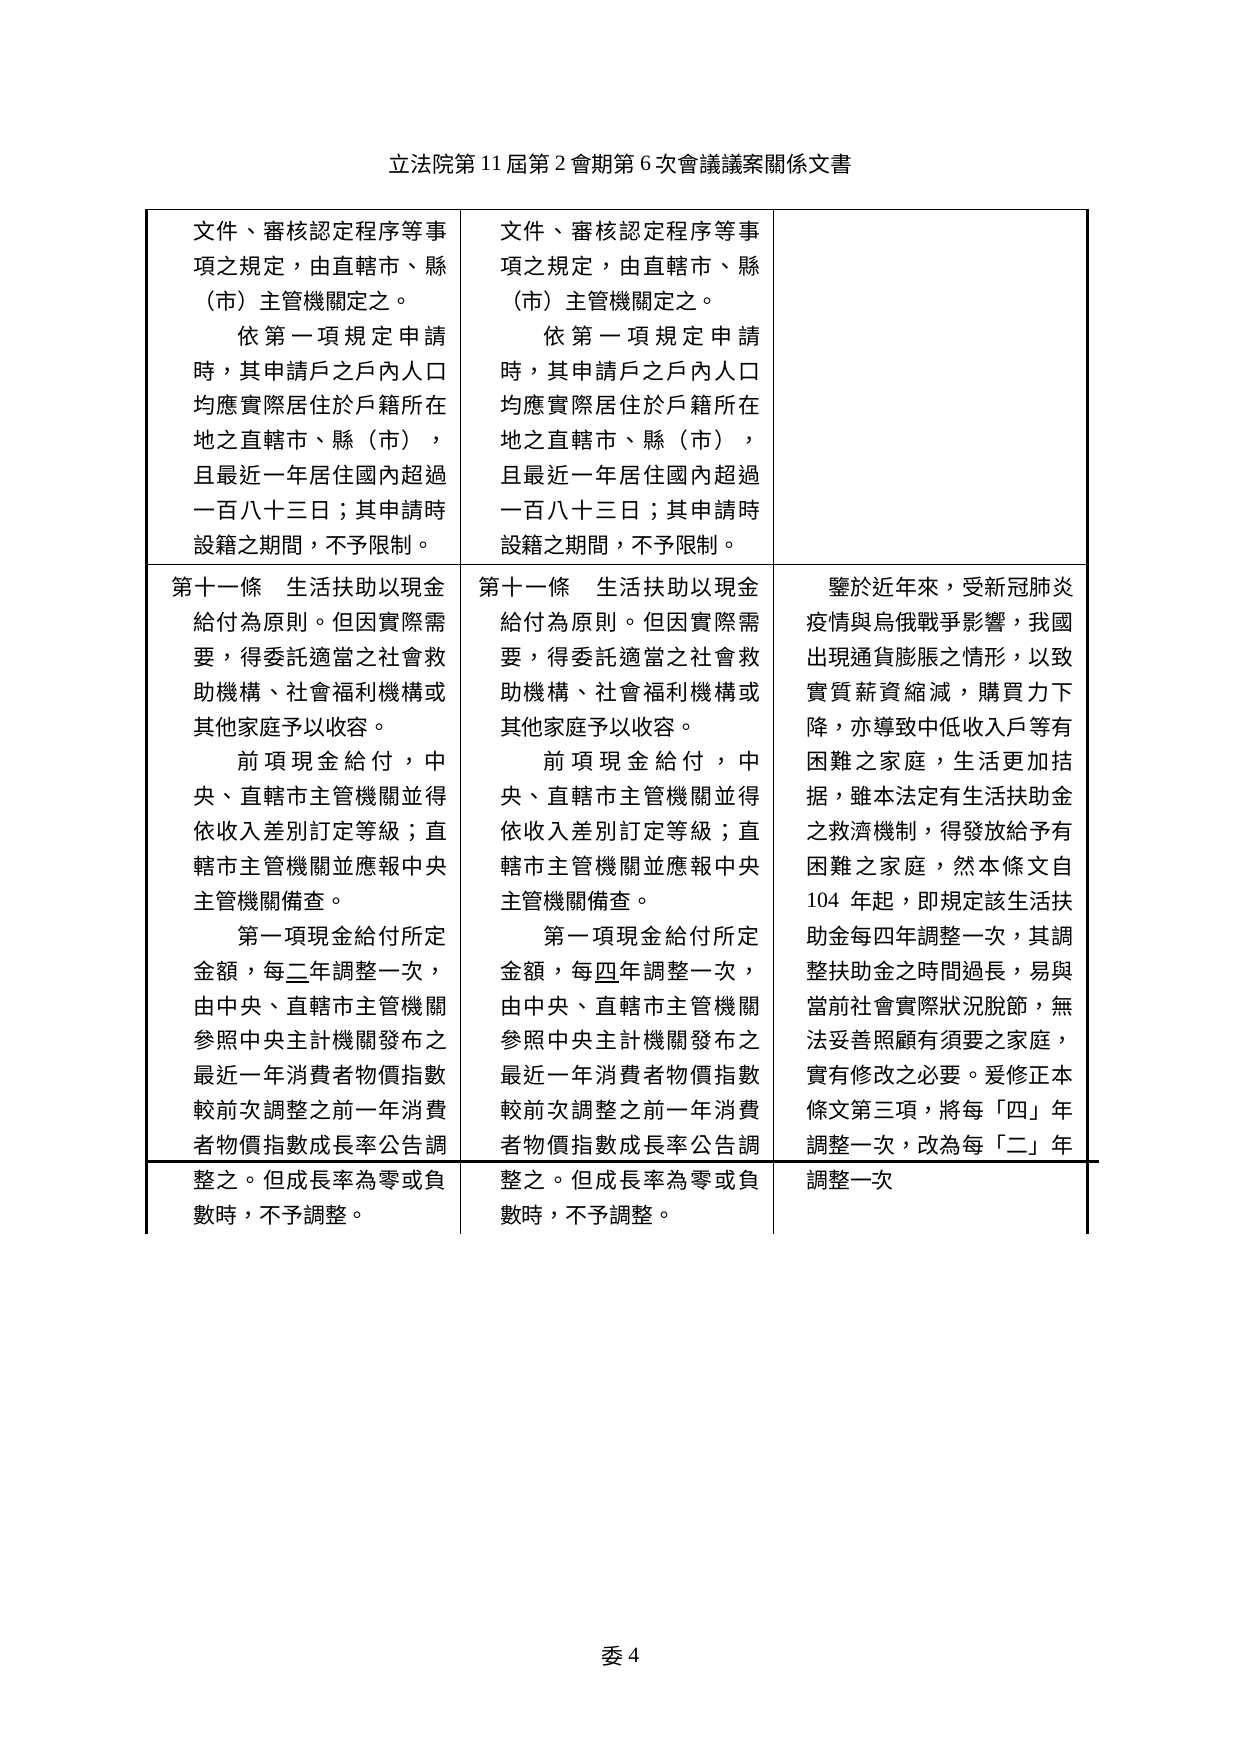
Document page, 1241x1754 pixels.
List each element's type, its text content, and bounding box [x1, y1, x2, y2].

table_cell 鑒於近年來，受新冠肺炎疫情與烏俄戰爭影響，我國出現通貨膨脹之情形，以致實質薪資縮減，購買力下降，亦導致中低收入戶等有困難之家庭，生活更加拮据，雖本法定有生活扶助金之救濟機制，得發放給予有困難之家庭，然本條文自104年起，即規定該生活扶助金每四年調整一次，其調整扶助金之時間過長，易與當前社會實際狀況脫節，無法妥善照顧有須要之家庭，實有修改之必要。爰修正本條文第三項，將每「四」年調整一次，改為每「二」年調整一次 [774, 565, 1086, 1160]
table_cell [148, 210, 460, 564]
table_cell 第十一條 生活扶助以現金給付為原則。但因實際需要，得委託適當之社會救助機構、社會福利機構或其他家庭予以收容。 前項現金給付，中央、直轄市主管機關並得依收入差別訂定等級；直轄市主管機關並應報中央主管機關備查。 第一項現金給付所定金額，每四年調整一次，由中央、直轄市主管機關參照中央主計機關發布之最近一年消費者物價指數較前次調整之前一年消費者物價指數成長率公告調整之。但成長率為零或負數時，不予調整。 [461, 565, 773, 1160]
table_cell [461, 210, 773, 564]
table_cell 第十一條 生活扶助以現金給付為原則。但因實際需要，得委託適當之社會救助機構、社會福利機構或其他家庭予以收容。 前項現金給付，中央、直轄市主管機關並得依收入差別訂定等級；直轄市主管機關並應報中央主管機關備查。 第一項現金給付所定金額，每二年調整一次，由中央、直轄市主管機關參照中央主計機關發布之最近一年消費者物價指數較前次調整之前一年消費者物價指數成長率公告調整之。但成長率為零或負數時，不予調整。 [148, 565, 460, 1160]
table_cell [774, 210, 1086, 564]
